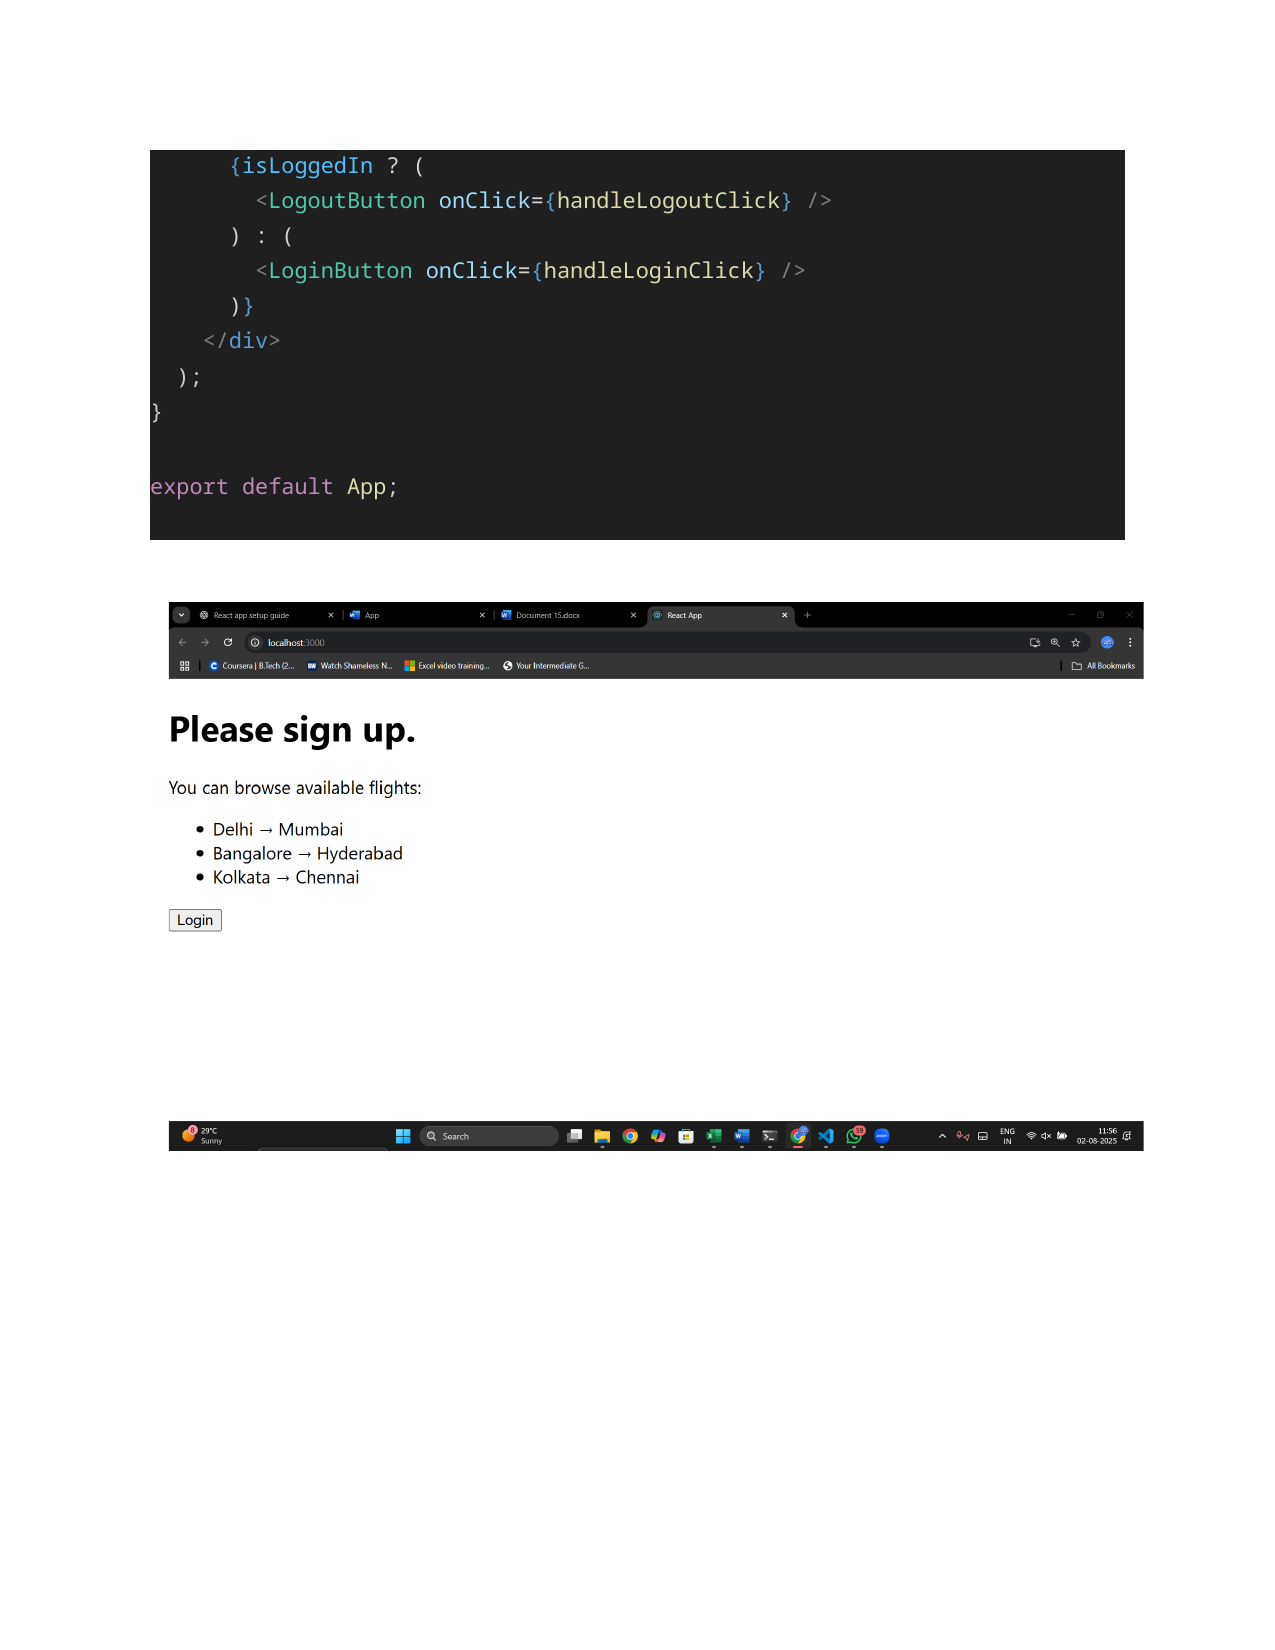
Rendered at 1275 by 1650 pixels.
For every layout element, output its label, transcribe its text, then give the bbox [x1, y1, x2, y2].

text {isLoggedIn ? ( [150, 150, 1125, 180]
text <LogoutButton onClick={handleLogoutClick} /> [150, 185, 1125, 215]
text ) : ( [150, 220, 1125, 250]
text <LoginButton onClick={handleLoginClick} /> [150, 255, 1125, 285]
text } [150, 396, 1125, 426]
text </div> [150, 326, 1125, 355]
text )} [150, 290, 1125, 320]
text ); [150, 361, 1125, 390]
text export default App; [150, 471, 1125, 501]
